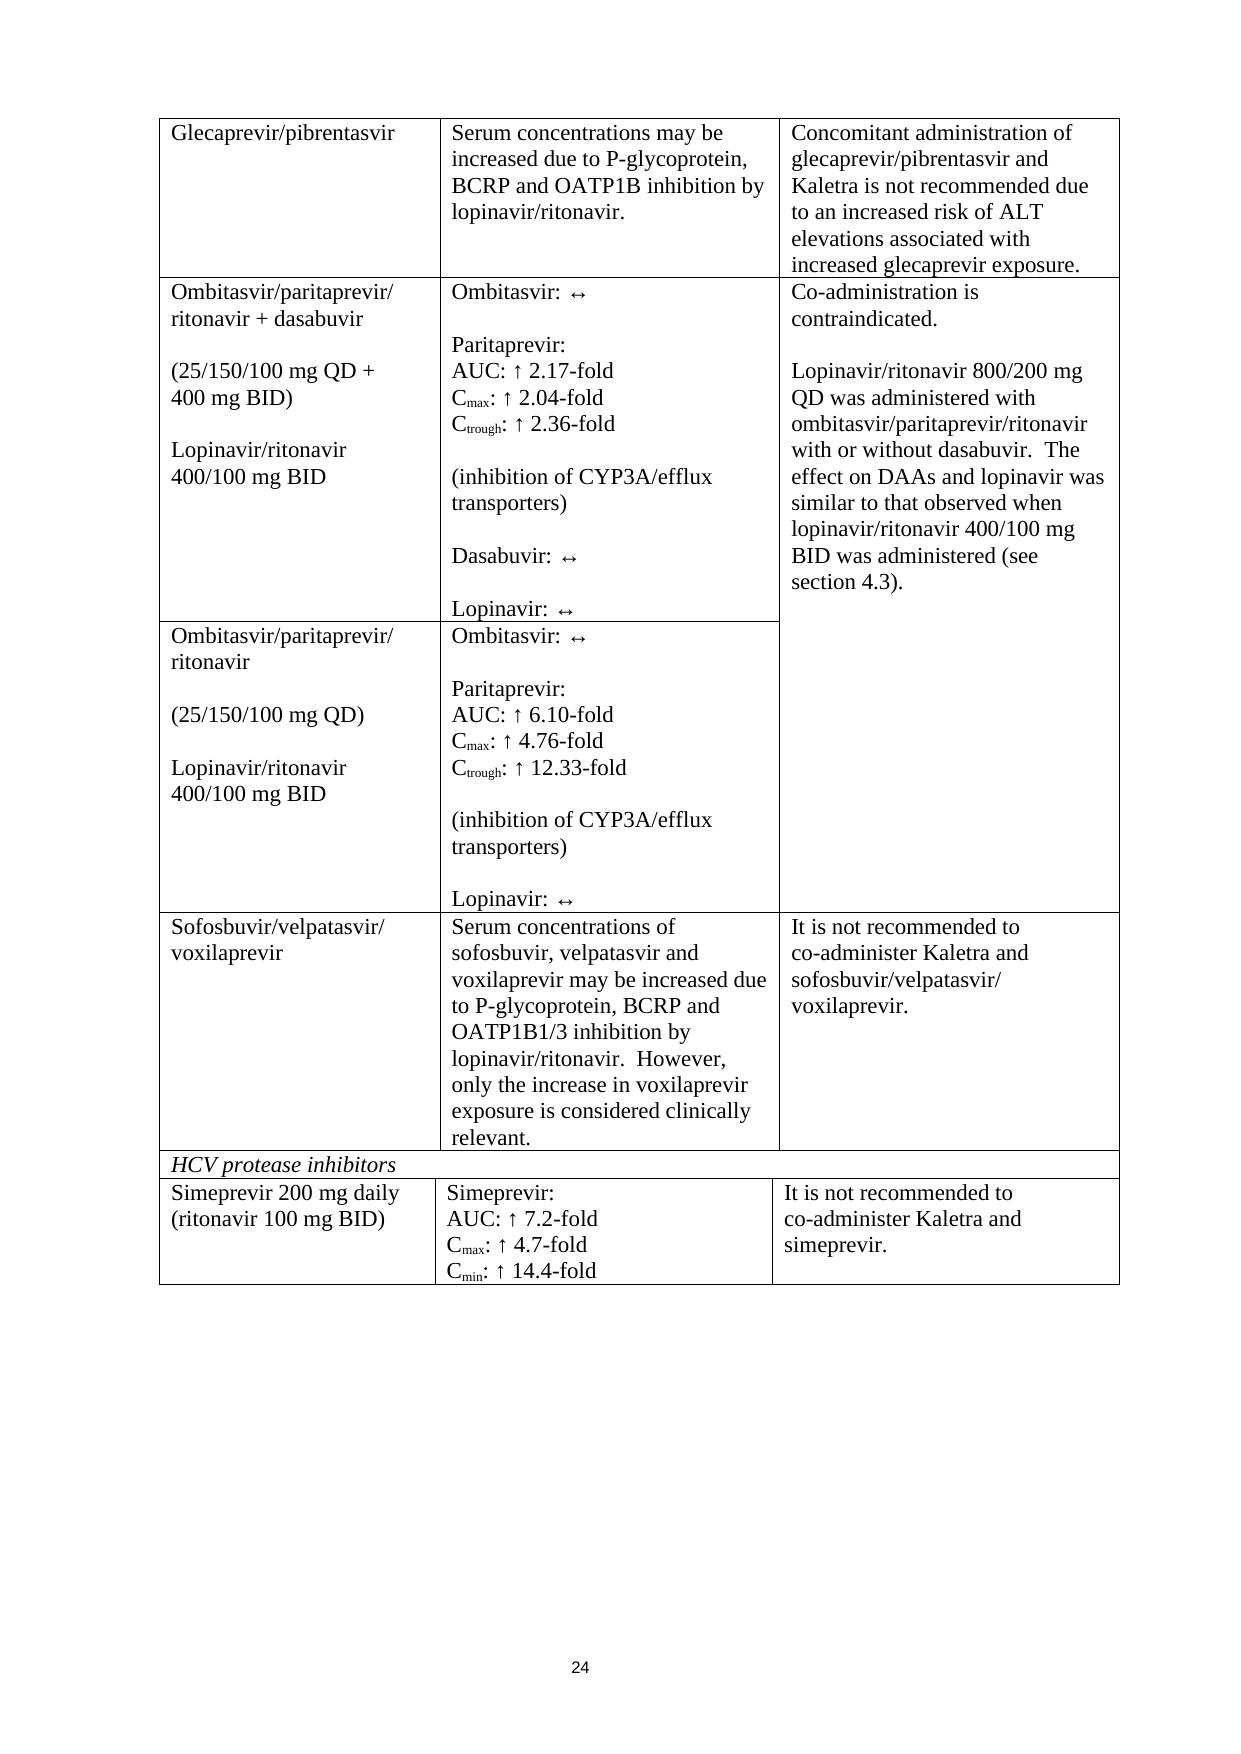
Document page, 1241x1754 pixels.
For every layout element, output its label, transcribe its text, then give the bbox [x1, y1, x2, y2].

table_cell Serum concentrations may be increased due to P-glycoprotein, BCRP and OATP1B inhibition by lopinavir/ritonavir. [441, 119, 779, 277]
table_cell It is not recommended to co-administer Kaletra and simeprevir. [773, 1179, 1119, 1284]
table_cell Co-administration is contraindicated. Lopinavir/ritonavir 800/200 mg QD was administered with ombitasvir/paritaprevir/ritonavir with or without dasabuvir. The effect on DAAs and lopinavir was similar to that observed when lopinavir/ritonavir 400/100 mg BID was administered (see section 4.3). [780, 278, 1119, 912]
table_cell Simeprevir 200 mg daily (ritonavir 100 mg BID) [160, 1179, 435, 1284]
table_cell Concomitant administration of glecaprevir/pibrentasvir and Kaletra is not recommended due to an increased risk of ALT elevations associated with increased glecaprevir exposure. [780, 119, 1119, 277]
table_cell Ombitasvir/paritaprevir/ritonavir + dasabuvir (25/150/100 mg QD + 400 mg BID) Lopinavir/ritonavir 400/100 mg BID [160, 278, 440, 621]
table_cell It is not recommended to co-administer Kaletra and sofosbuvir/velpatasvir/ voxilaprevir. [780, 913, 1119, 1150]
table_cell Ombitasvir: ↔ Paritaprevir: AUC: ↑ 2.17-fold Cmax: ↑ 2.04-fold Ctrough: ↑ 2.36-fold (inhibition of CYP3A/efflux transporters) Dasabuvir: ↔ Lopinavir: ↔ [441, 278, 779, 621]
table_cell Serum concentrations of sofosbuvir, velpatasvir and voxilaprevir may be increased due to P-glycoprotein, BCRP and OATP1B1/3 inhibition by lopinavir/ritonavir. However, only the increase in voxilaprevir exposure is considered clinically relevant. [441, 913, 779, 1150]
table_cell Simeprevir: AUC: ↑ 7.2-fold Cmax: ↑ 4.7-fold Cmin: ↑ 14.4-fold [436, 1179, 772, 1284]
table_cell Ombitasvir: ↔ Paritaprevir: AUC: ↑ 6.10-fold Cmax: ↑ 4.76-fold Ctrough: ↑ 12.33-fold (inhibition of CYP3A/efflux transporters) Lopinavir: ↔ [441, 622, 779, 912]
table_cell Ombitasvir/paritaprevir/ ritonavir (25/150/100 mg QD) Lopinavir/ritonavir 400/100 mg BID [160, 622, 440, 912]
table_cell Glecaprevir/pibrentasvir [160, 119, 440, 277]
table_cell HCV protease inhibitors [160, 1151, 1119, 1177]
table_cell Sofosbuvir/velpatasvir/ voxilaprevir [160, 913, 440, 1150]
